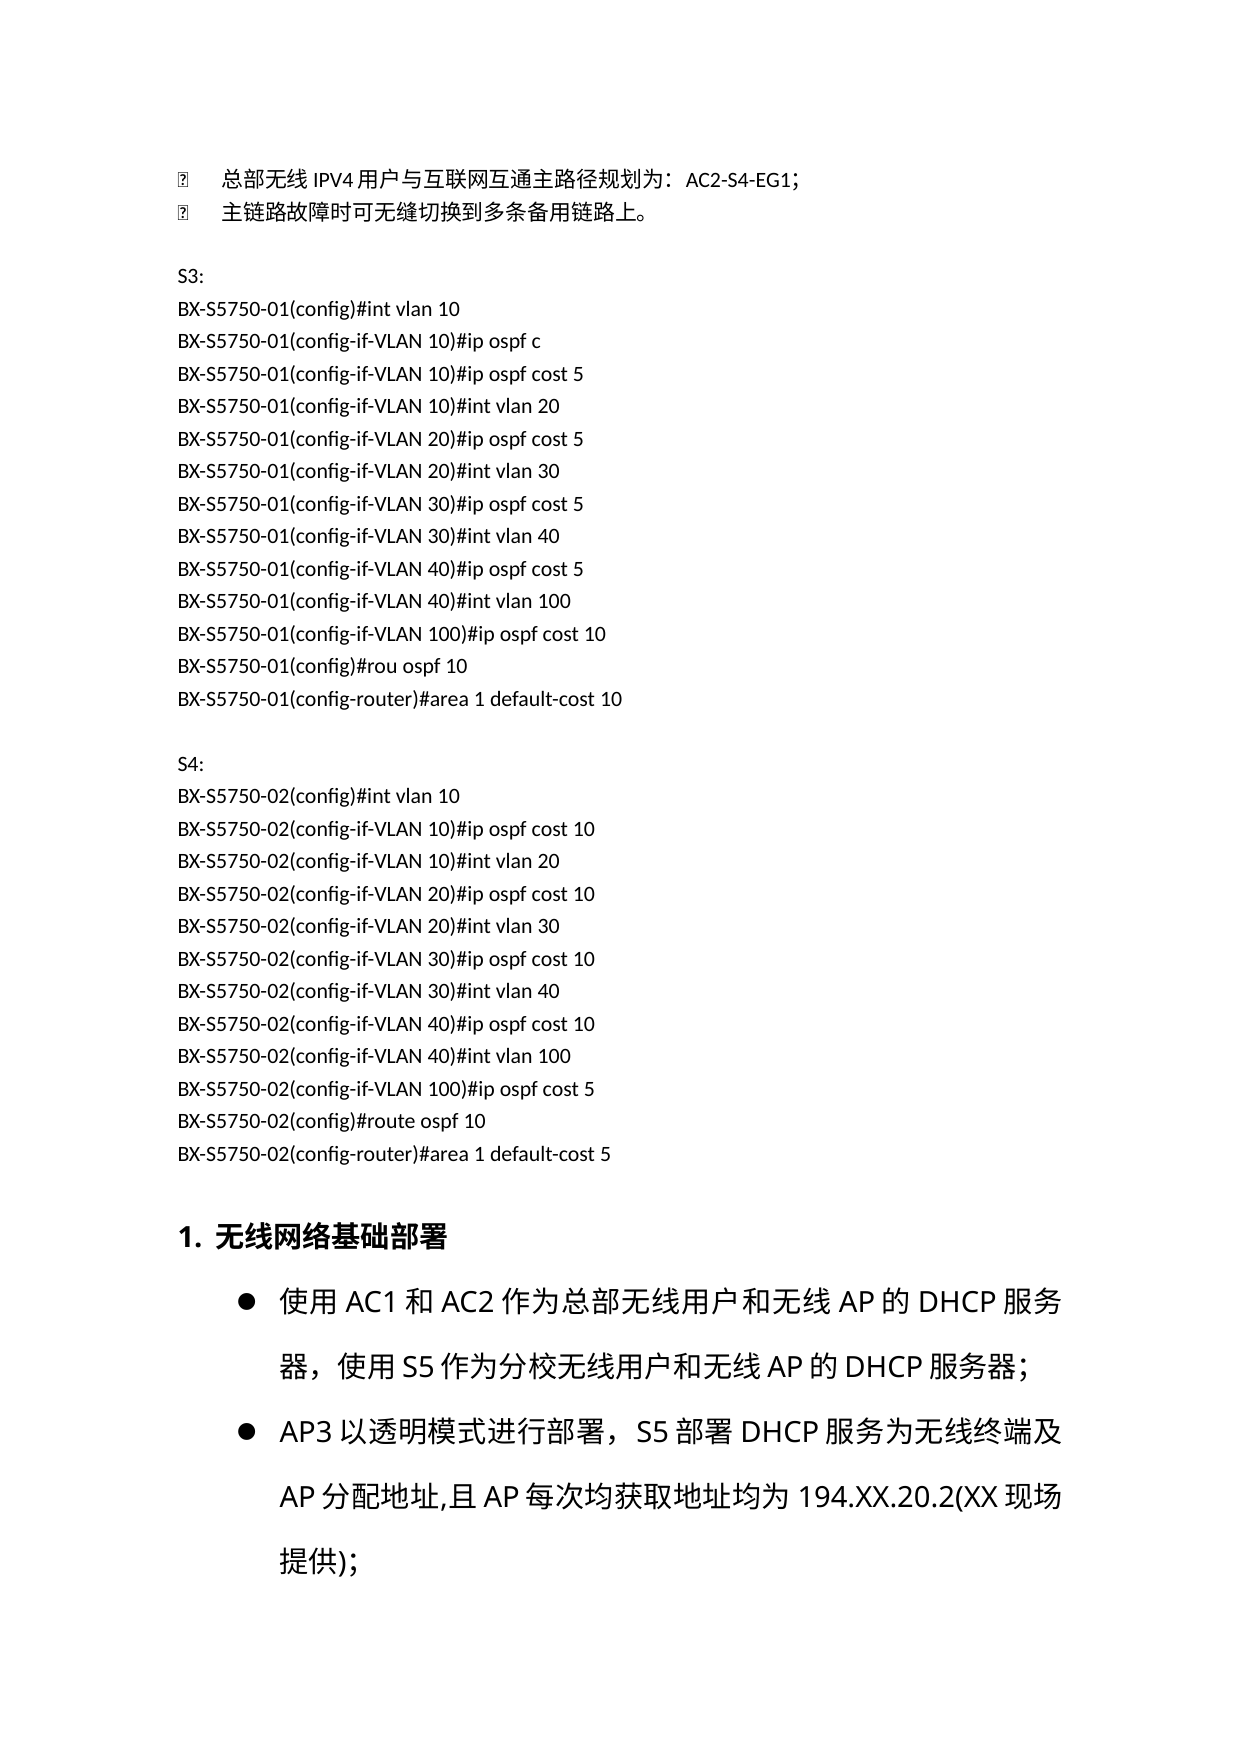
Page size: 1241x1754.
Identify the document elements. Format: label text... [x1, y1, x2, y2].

text BX-S5750-01(config-if-VLAN 30)#int vlan 40 [177, 519, 1063, 552]
text BX-S5750-01(config-if-VLAN 40)#int vlan 100 [177, 584, 1063, 617]
list 无线网络基础部署 [177, 1202, 1063, 1267]
text BX-S5750-02(config-if-VLAN 20)#int vlan 30 [177, 909, 1063, 942]
text BX-S5750-02(config-if-VLAN 30)#int vlan 40 [177, 974, 1063, 1007]
text BX-S5750-02(config-if-VLAN 20)#ip ospf cost 10 [177, 877, 1063, 909]
text BX-S5750-01(config-if-VLAN 10)#ip ospf c [177, 324, 1063, 357]
list AP3以透明模式进行部署，S5部署DHCP服务为无线终端及AP分配地址,且AP每次均获取地址均为194.XX.20.2(XX现场提供)； [236, 1397, 1063, 1592]
text BX-S5750-01(config-if-VLAN 10)#int vlan 20 [177, 389, 1063, 422]
text BX-S5750-01(config-if-VLAN 30)#ip ospf cost 5 [177, 487, 1063, 519]
text  主链路故障时可无缝切换到多条备用链路上。 [177, 194, 1063, 227]
text S3: [177, 259, 1063, 292]
text BX-S5750-02(config-if-VLAN 10)#ip ospf cost 10 [177, 812, 1063, 844]
text BX-S5750-02(config-router)#area 1 default-cost 5 [177, 1137, 1063, 1169]
text BX-S5750-02(config)#route ospf 10 [177, 1104, 1063, 1137]
text BX-S5750-01(config-if-VLAN 100)#ip ospf cost 10 [177, 617, 1063, 649]
text BX-S5750-02(config)#int vlan 10 [177, 779, 1063, 812]
text BX-S5750-01(config-if-VLAN 20)#int vlan 30 [177, 454, 1063, 487]
text BX-S5750-01(config-if-VLAN 10)#ip ospf cost 5 [177, 357, 1063, 389]
text BX-S5750-02(config-if-VLAN 30)#ip ospf cost 10 [177, 942, 1063, 974]
text BX-S5750-01(config)#int vlan 10 [177, 292, 1063, 324]
text BX-S5750-02(config-if-VLAN 40)#int vlan 100 [177, 1039, 1063, 1072]
text  总部无线IPV4用户与互联网互通主路径规划为：AC2-S4-EG1； [177, 162, 1063, 194]
text S4: [177, 747, 1063, 779]
text BX-S5750-02(config-if-VLAN 10)#int vlan 20 [177, 844, 1063, 877]
list 使用AC1和AC2作为总部无线用户和无线AP的DHCP服务器，使用S5作为分校无线用户和无线AP的DHCP服务器； [236, 1267, 1063, 1397]
text BX-S5750-02(config-if-VLAN 40)#ip ospf cost 10 [177, 1007, 1063, 1039]
text BX-S5750-01(config)#rou ospf 10 [177, 649, 1063, 682]
text BX-S5750-01(config-if-VLAN 40)#ip ospf cost 5 [177, 552, 1063, 584]
text BX-S5750-01(config-router)#area 1 default-cost 10 [177, 682, 1063, 714]
text BX-S5750-02(config-if-VLAN 100)#ip ospf cost 5 [177, 1072, 1063, 1104]
text BX-S5750-01(config-if-VLAN 20)#ip ospf cost 5 [177, 422, 1063, 454]
